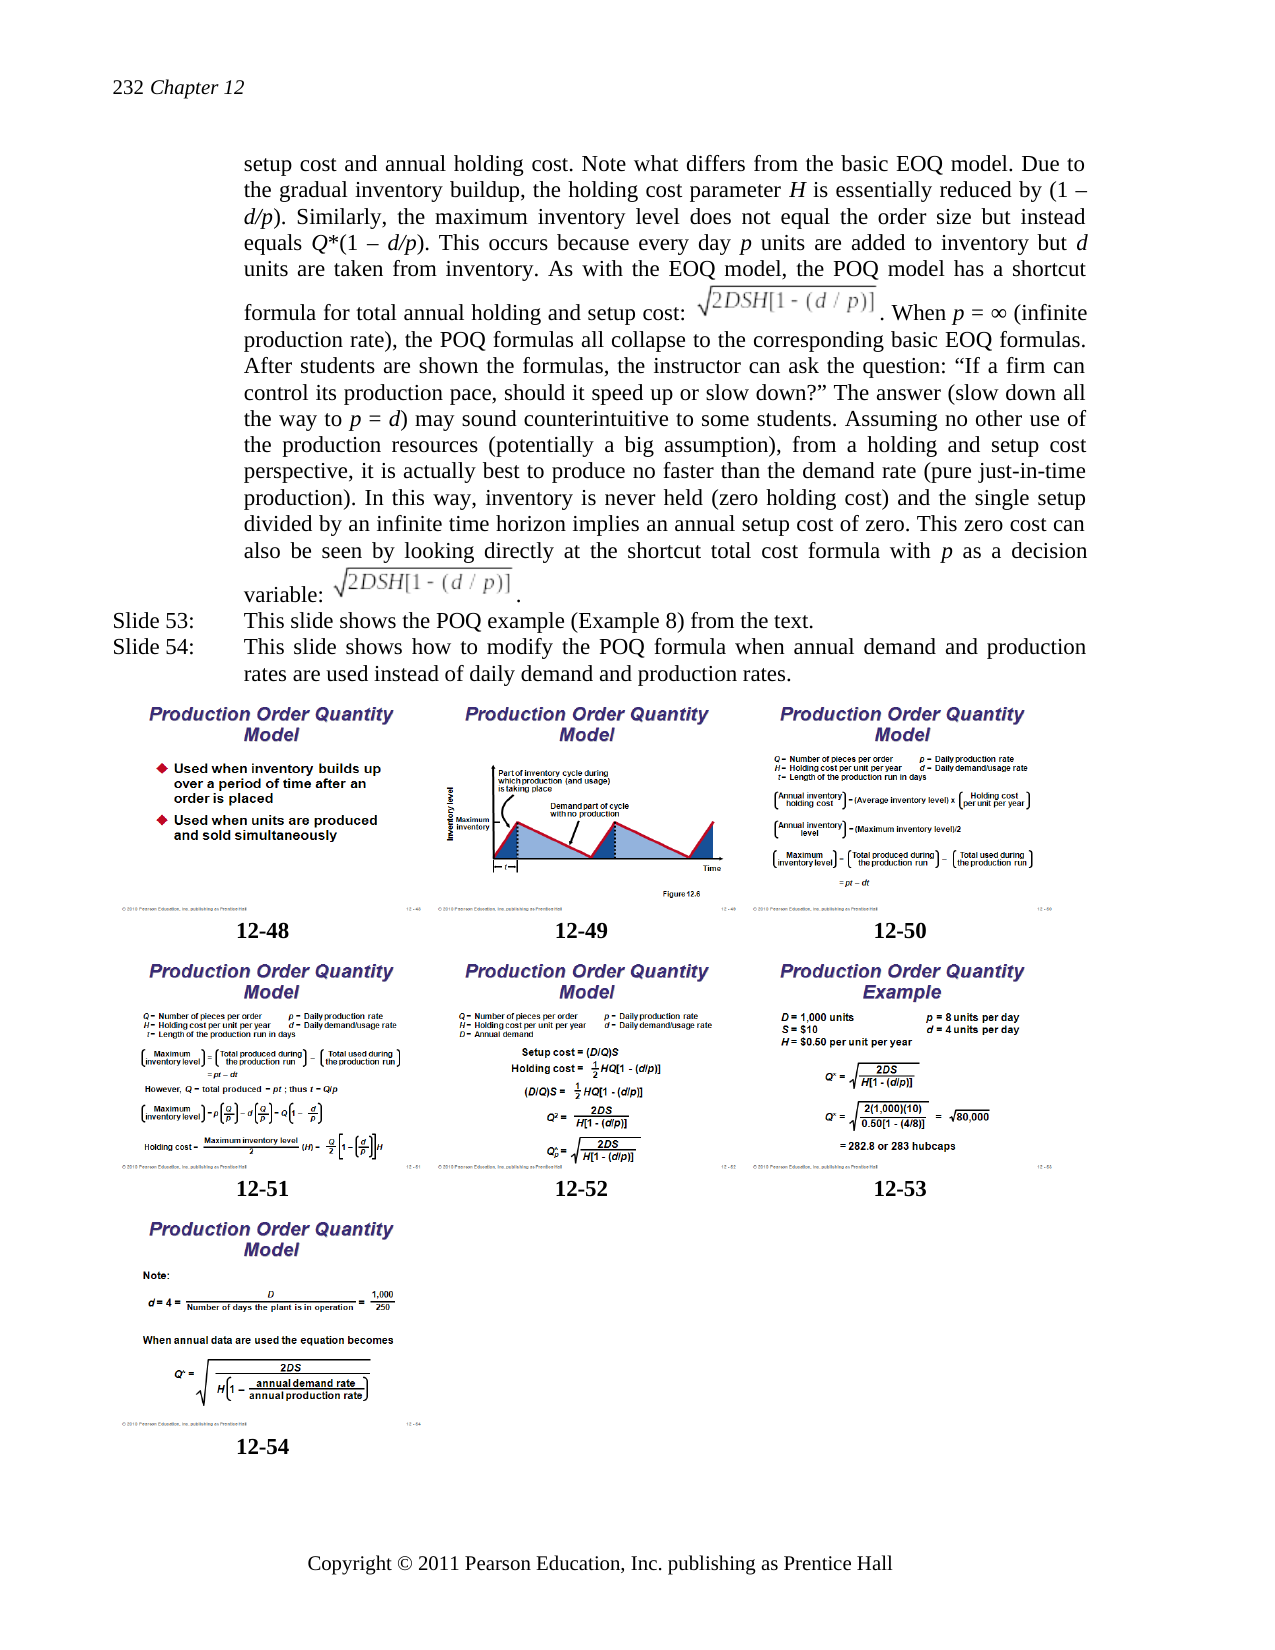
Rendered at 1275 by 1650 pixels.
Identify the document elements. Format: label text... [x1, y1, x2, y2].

text 12-48 12-49 12-50 [112, 917, 1087, 944]
text Slide 53: This slide shows the POQ example (Example 8) from the text. [112, 607, 1087, 633]
picture [112, 1201, 429, 1433]
text Slide 54: This slide shows how to modify the POQ formula when annual demand and production rates are used instead of daily demand and production rates. [112, 633, 1087, 686]
picture [112, 686, 1060, 918]
text 12-51 12-52 12-53 [112, 1175, 1087, 1202]
picture [112, 943, 1060, 1176]
text 12-54 [112, 1433, 1087, 1459]
